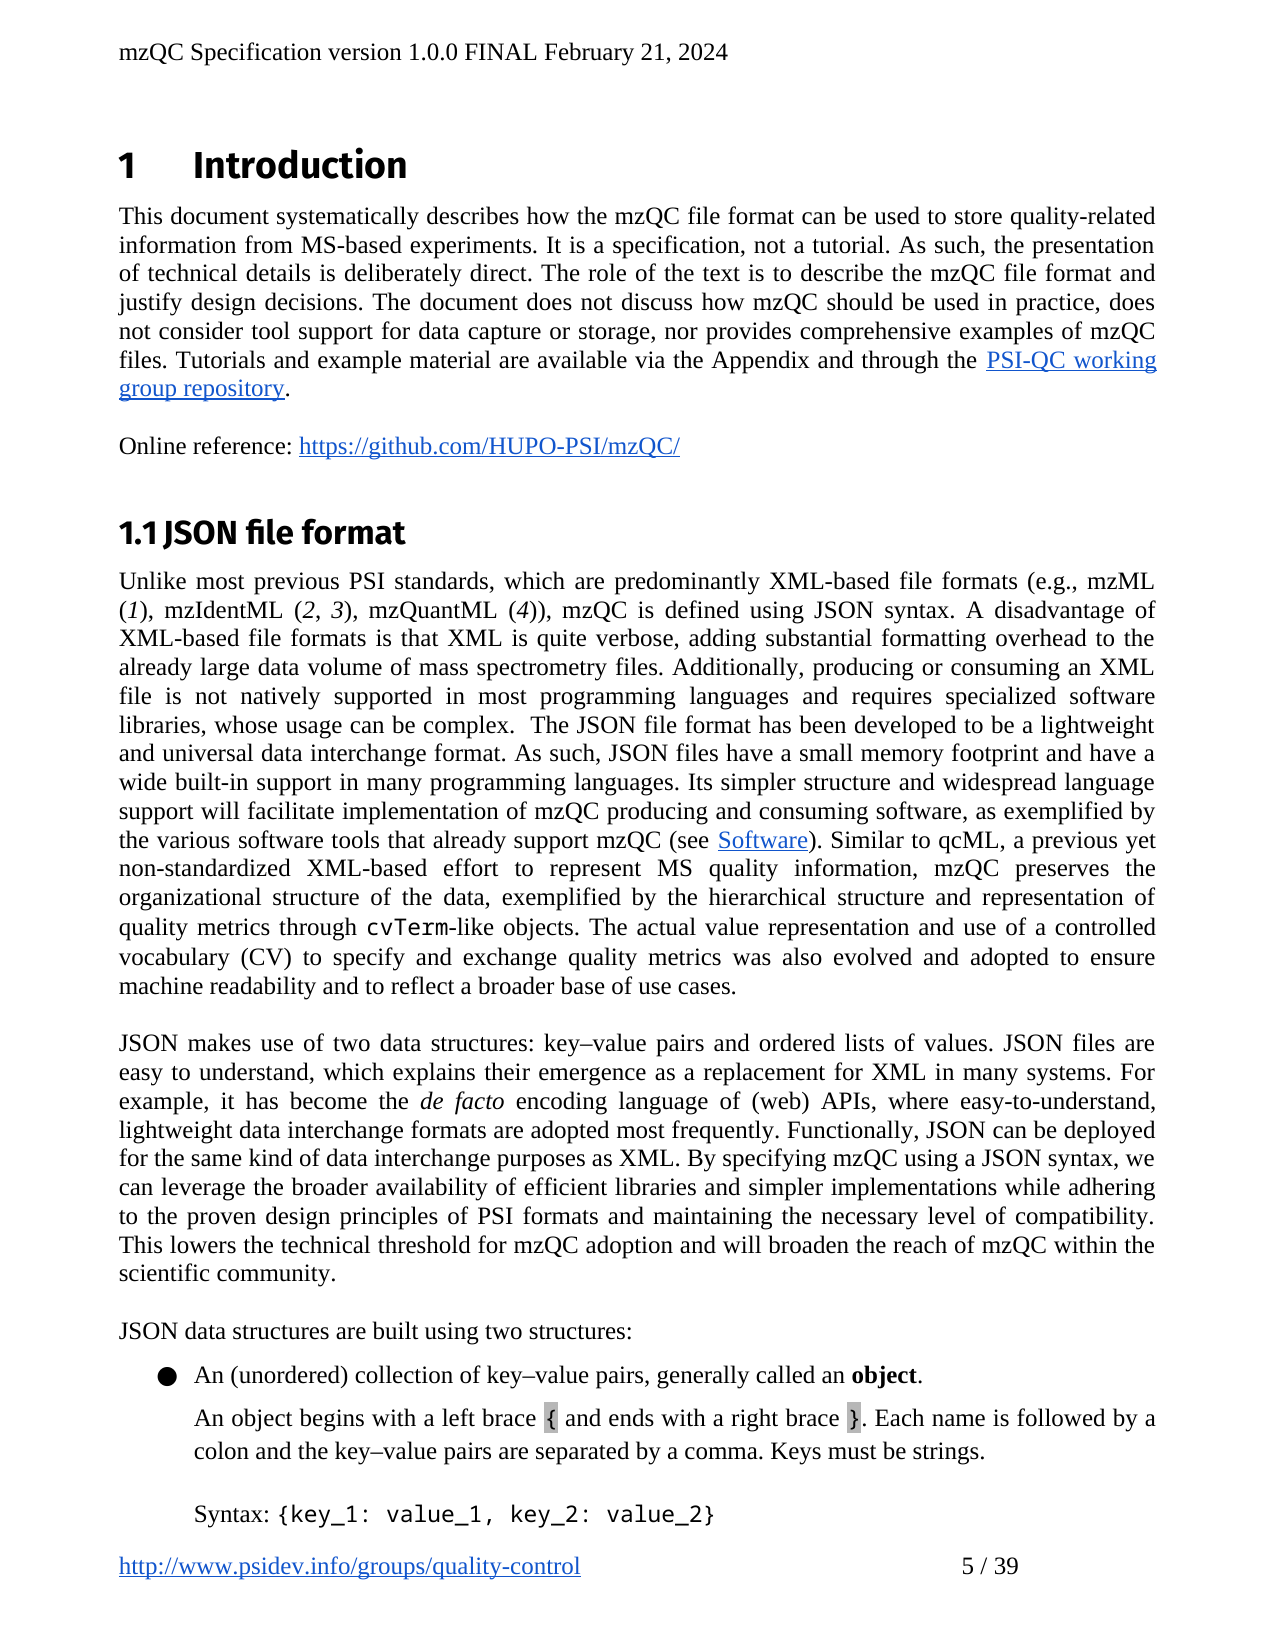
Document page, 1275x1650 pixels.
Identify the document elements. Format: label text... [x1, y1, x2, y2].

text An object begins with a left brace { and ends with a right brace }. Each name is followed by a colon and the key–value pairs are separated by a comma. Keys must be strings. [193, 1402, 1157, 1464]
text Online reference: https://github.com/HUPO-PSI/mzQC/ [118, 431, 1157, 460]
text JSON makes use of two data structures: key–value pairs and ordered lists of values. JSON files are easy to understand, which explains their emergence as a replacement for XML in many systems. For example, it has become the de facto encoding language of (web) APIs, where easy-to-understand, lightweight data interchange formats are adopted most frequently. Functionally, JSON can be deployed for the same kind of data interchange purposes as XML. By specifying mzQC using a JSON syntax, we can leverage the broader availability of efficient libraries and simpler implementations while adhering to the proven design principles of PSI formats and maintaining the necessary level of compatibility. This lowers the technical threshold for mzQC adoption and will broaden the reach of mzQC within the scientific community. [118, 1028, 1157, 1287]
subtitle JSON file format [118, 513, 1157, 553]
list An (unordered) collection of key–value pairs, generally called an object. [156, 1347, 1157, 1398]
text This document systematically describes how the mzQC file format can be used to store quality-related information from MS-based experiments. It is a specification, not a tutorial. As such, the presentation of technical details is deliberately direct. The role of the text is to describe the mzQC file format and justify design decisions. The document does not discuss how mzQC should be used in practice, does not consider tool support for data capture or storage, nor provides comprehensive examples of mzQC files. Tutorials and example material are available via the Appendix and through the PSI-QC working group repository. [118, 201, 1157, 402]
text JSON data structures are built using two structures: [118, 1316, 1157, 1345]
text Unlike most previous PSI standards, which are predominantly XML-based file formats (e.g., mzML (1), mzIdentML (2, 3), mzQuantML (4)), mzQC is defined using JSON syntax. A disadvantage of XML-based file formats is that XML is quite verbose, adding substantial formatting overhead to the already large data volume of mass spectrometry files. Additionally, producing or consuming an XML file is not natively supported in most programming languages and requires specialized software libraries, whose usage can be complex. The JSON file format has been developed to be a lightweight and universal data interchange format. As such, JSON files have a small memory footprint and have a wide built-in support in many programming languages. Its simpler structure and widespread language support will facilitate implementation of mzQC producing and consuming software, as exemplified by the various software tools that already support mzQC (see Software). Similar to qcML, a previous yet non-standardized XML-based effort to represent MS quality information, mzQC preserves the organizational structure of the data, exemplified by the hierarchical structure and representation of quality metrics through cvTerm-like objects. The actual value representation and use of a controlled vocabulary (CV) to specify and exchange quality metrics was also evolved and adopted to ensure machine readability and to reflect a broader base of use cases. [118, 566, 1157, 1000]
text Syntax: {key_1: value_1, key_2: value_2} [193, 1498, 1157, 1529]
subtitle Introduction [118, 143, 1157, 188]
